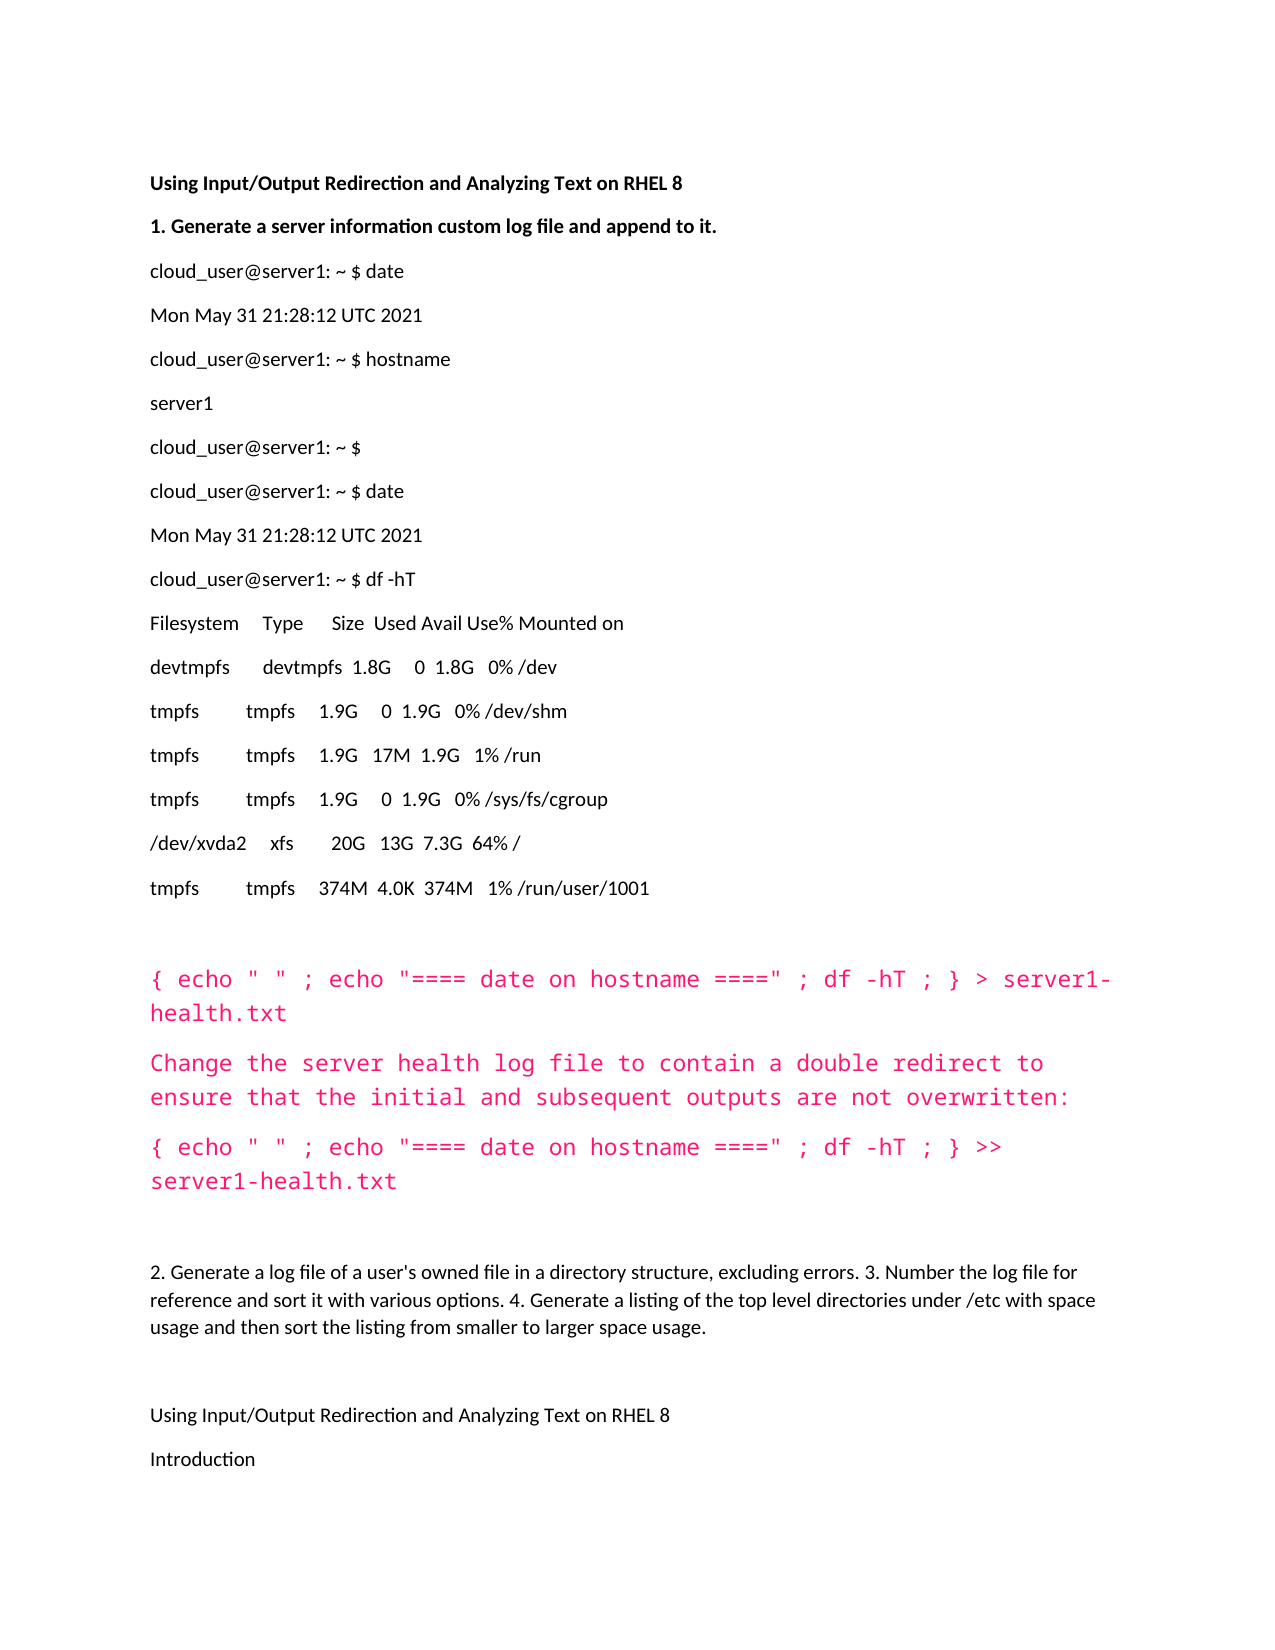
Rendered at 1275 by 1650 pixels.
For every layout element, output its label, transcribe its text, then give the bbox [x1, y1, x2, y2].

text cloud_user@server1: ~ $ date [150, 258, 1125, 283]
text Introduction [150, 1446, 1125, 1472]
text server1 [150, 390, 1125, 415]
text { echo " " ; echo "==== date on hostname ====" ; df -hT ; } >> server1-health.txt [150, 1131, 1125, 1196]
text /dev/xvda2 xfs 20G 13G 7.3G 64% / [150, 831, 1125, 856]
text { echo " " ; echo "==== date on hostname ====" ; df -hT ; } > server1-health.txt [150, 963, 1125, 1028]
text Filesystem Type Size Used Avail Use% Mounted on [150, 610, 1125, 636]
text tmpfs tmpfs 374M 4.0K 374M 1% /run/user/1001 [150, 875, 1125, 900]
text 1. Generate a server information custom log file and append to it. [150, 214, 1125, 239]
text cloud_user@server1: ~ $ [150, 434, 1125, 459]
text cloud_user@server1: ~ $ df -hT [150, 566, 1125, 592]
text Using Input/Output Redirection and Analyzing Text on RHEL 8 [150, 170, 1125, 195]
text 2. Generate a log file of a user's owned file in a directory structure, excluding errors. 3. Number the log file for reference and sort it with various options. 4. Generate a listing of the top level directories under /etc with space usage and then sort the listing from smaller to larger space usage. [150, 1259, 1125, 1339]
text tmpfs tmpfs 1.9G 0 1.9G 0% /sys/fs/cgroup [150, 787, 1125, 812]
text tmpfs tmpfs 1.9G 17M 1.9G 1% /run [150, 742, 1125, 768]
text devtmpfs devtmpfs 1.8G 0 1.8G 0% /dev [150, 654, 1125, 680]
text Mon May 31 21:28:12 UTC 2021 [150, 302, 1125, 327]
text Change the server health log file to contain a double redirect to ensure that the initial and subsequent outputs are not overwritten: [150, 1047, 1125, 1112]
text tmpfs tmpfs 1.9G 0 1.9G 0% /dev/shm [150, 698, 1125, 724]
text Using Input/Output Redirection and Analyzing Text on RHEL 8 [150, 1402, 1125, 1428]
text cloud_user@server1: ~ $ date [150, 478, 1125, 503]
text Mon May 31 21:28:12 UTC 2021 [150, 522, 1125, 548]
text cloud_user@server1: ~ $ hostname [150, 346, 1125, 371]
